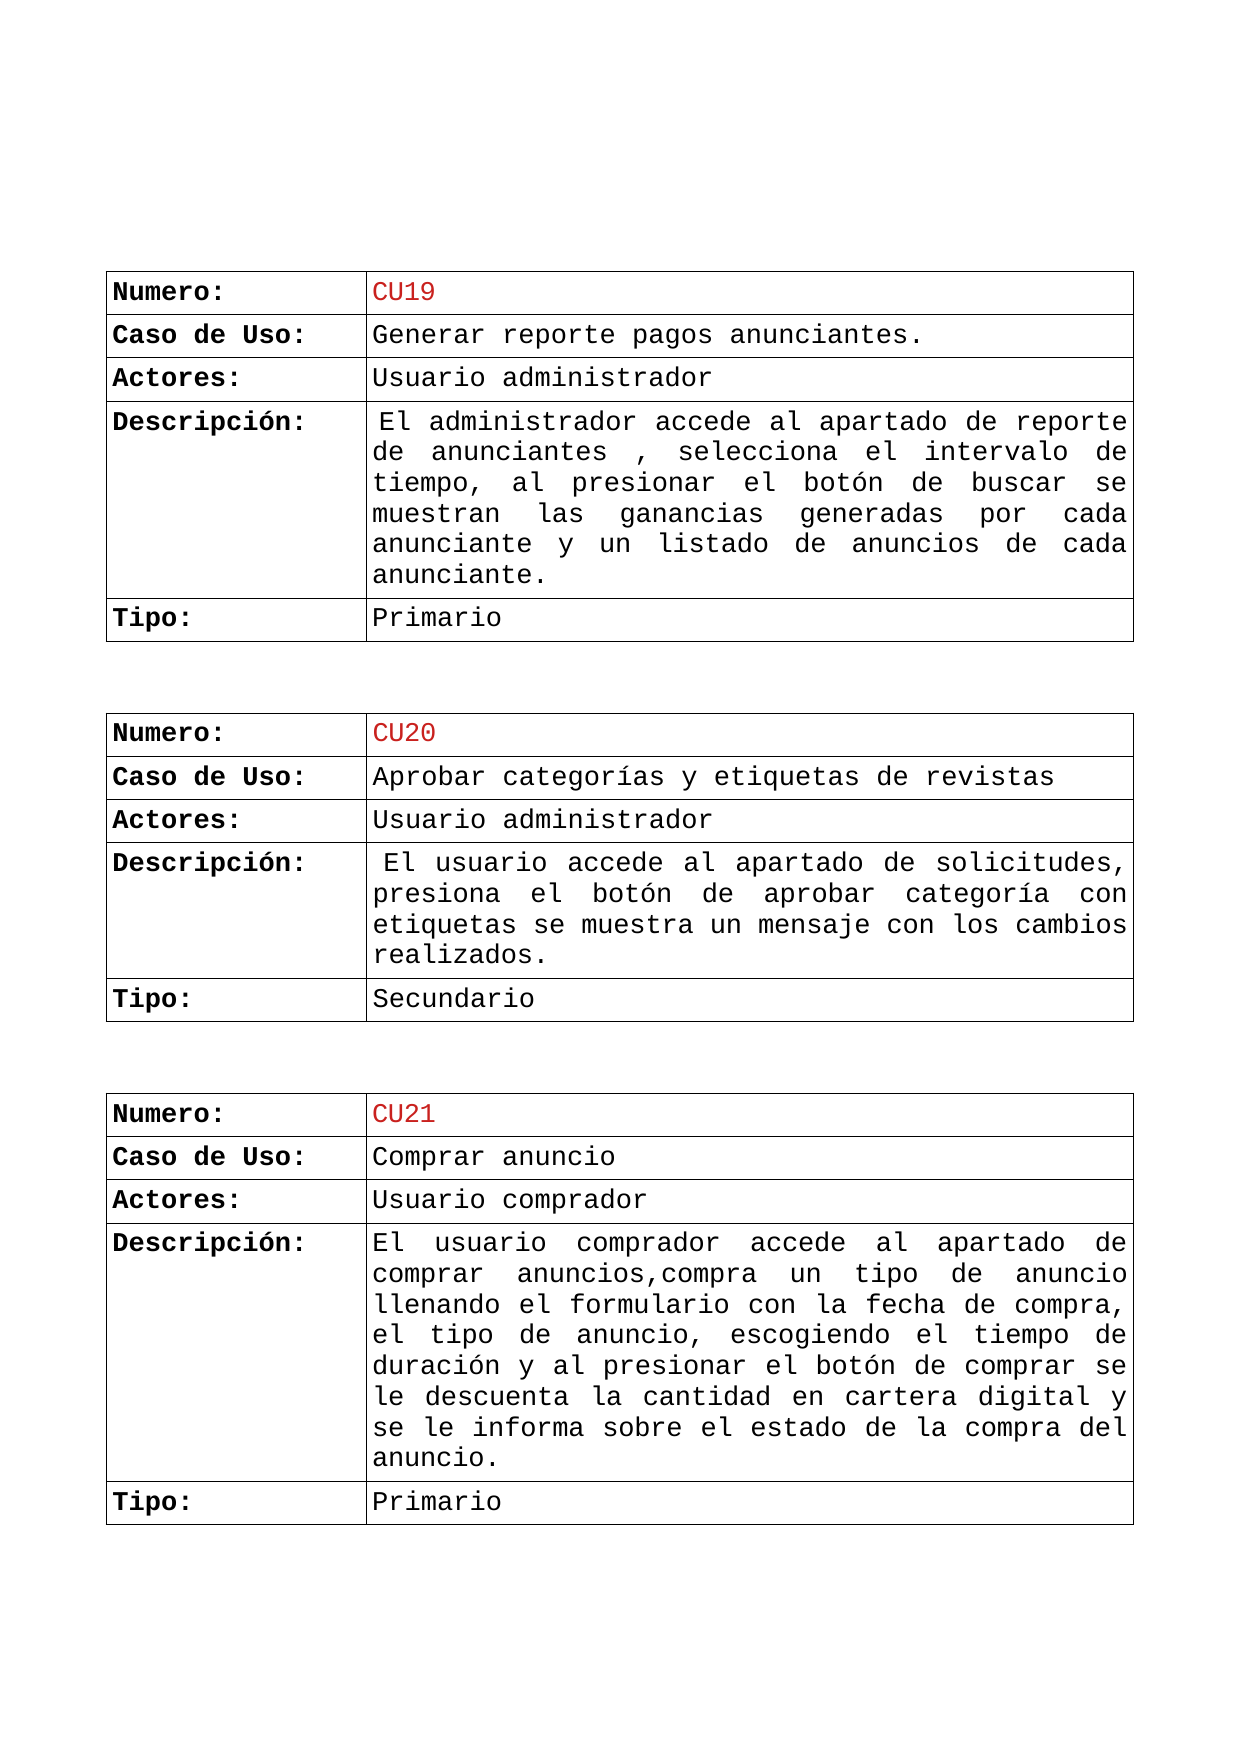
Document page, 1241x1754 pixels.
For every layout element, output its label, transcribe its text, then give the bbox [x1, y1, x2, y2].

table_header CU21 [367, 1094, 1133, 1136]
table_cell Actores: [107, 358, 366, 401]
table_cell Descripción: [107, 843, 366, 978]
table_cell Aprobar categorías y etiquetas de revistas [367, 757, 1133, 799]
table_cell Caso de Uso: [107, 757, 366, 799]
table_cell Usuario administrador [367, 800, 1133, 842]
table_cell Actores: [107, 800, 366, 842]
table_header CU20 [367, 714, 1133, 756]
table_cell Tipo: [107, 1482, 366, 1524]
table_cell Caso de Uso: [107, 1137, 366, 1179]
table_cell El administrador accede al apartado de reporte de anunciantes , selecciona el intervalo de tiempo, al presionar el botón de buscar se muestran las ganancias generadas por cada anunciante y un listado de anuncios de cada anunciante. [367, 402, 1133, 597]
table_cell Actores: [107, 1180, 366, 1222]
table_cell El usuario comprador accede al apartado de comprar anuncios,compra un tipo de anuncio llenando el formulario con la fecha de compra, el tipo de anuncio, escogiendo el tiempo de duración y al presionar el botón de comprar se le descuenta la cantidad en cartera digital y se le informa sobre el estado de la compra del anuncio. [367, 1224, 1133, 1481]
table_cell Descripción: [107, 1224, 366, 1481]
table_cell Tipo: [107, 599, 366, 641]
table_header Numero: [107, 272, 366, 314]
table_header Numero: [107, 1094, 366, 1136]
table_cell Tipo: [107, 979, 366, 1021]
table_cell Usuario administrador [367, 358, 1133, 401]
table_cell Primario [367, 1482, 1133, 1524]
table_cell El usuario accede al apartado de solicitudes, presiona el botón de aprobar categoría con etiquetas se muestra un mensaje con los cambios realizados. [367, 843, 1133, 978]
table_cell Generar reporte pagos anunciantes. [367, 315, 1133, 357]
table_cell Usuario comprador [367, 1180, 1133, 1222]
table_header CU19 [367, 272, 1133, 314]
table_header Numero: [107, 714, 366, 756]
table_cell Caso de Uso: [107, 315, 366, 357]
table_cell Descripción: [107, 402, 366, 597]
table_cell Primario [367, 599, 1133, 641]
table_cell Secundario [367, 979, 1133, 1021]
table_cell Comprar anuncio [367, 1137, 1133, 1179]
